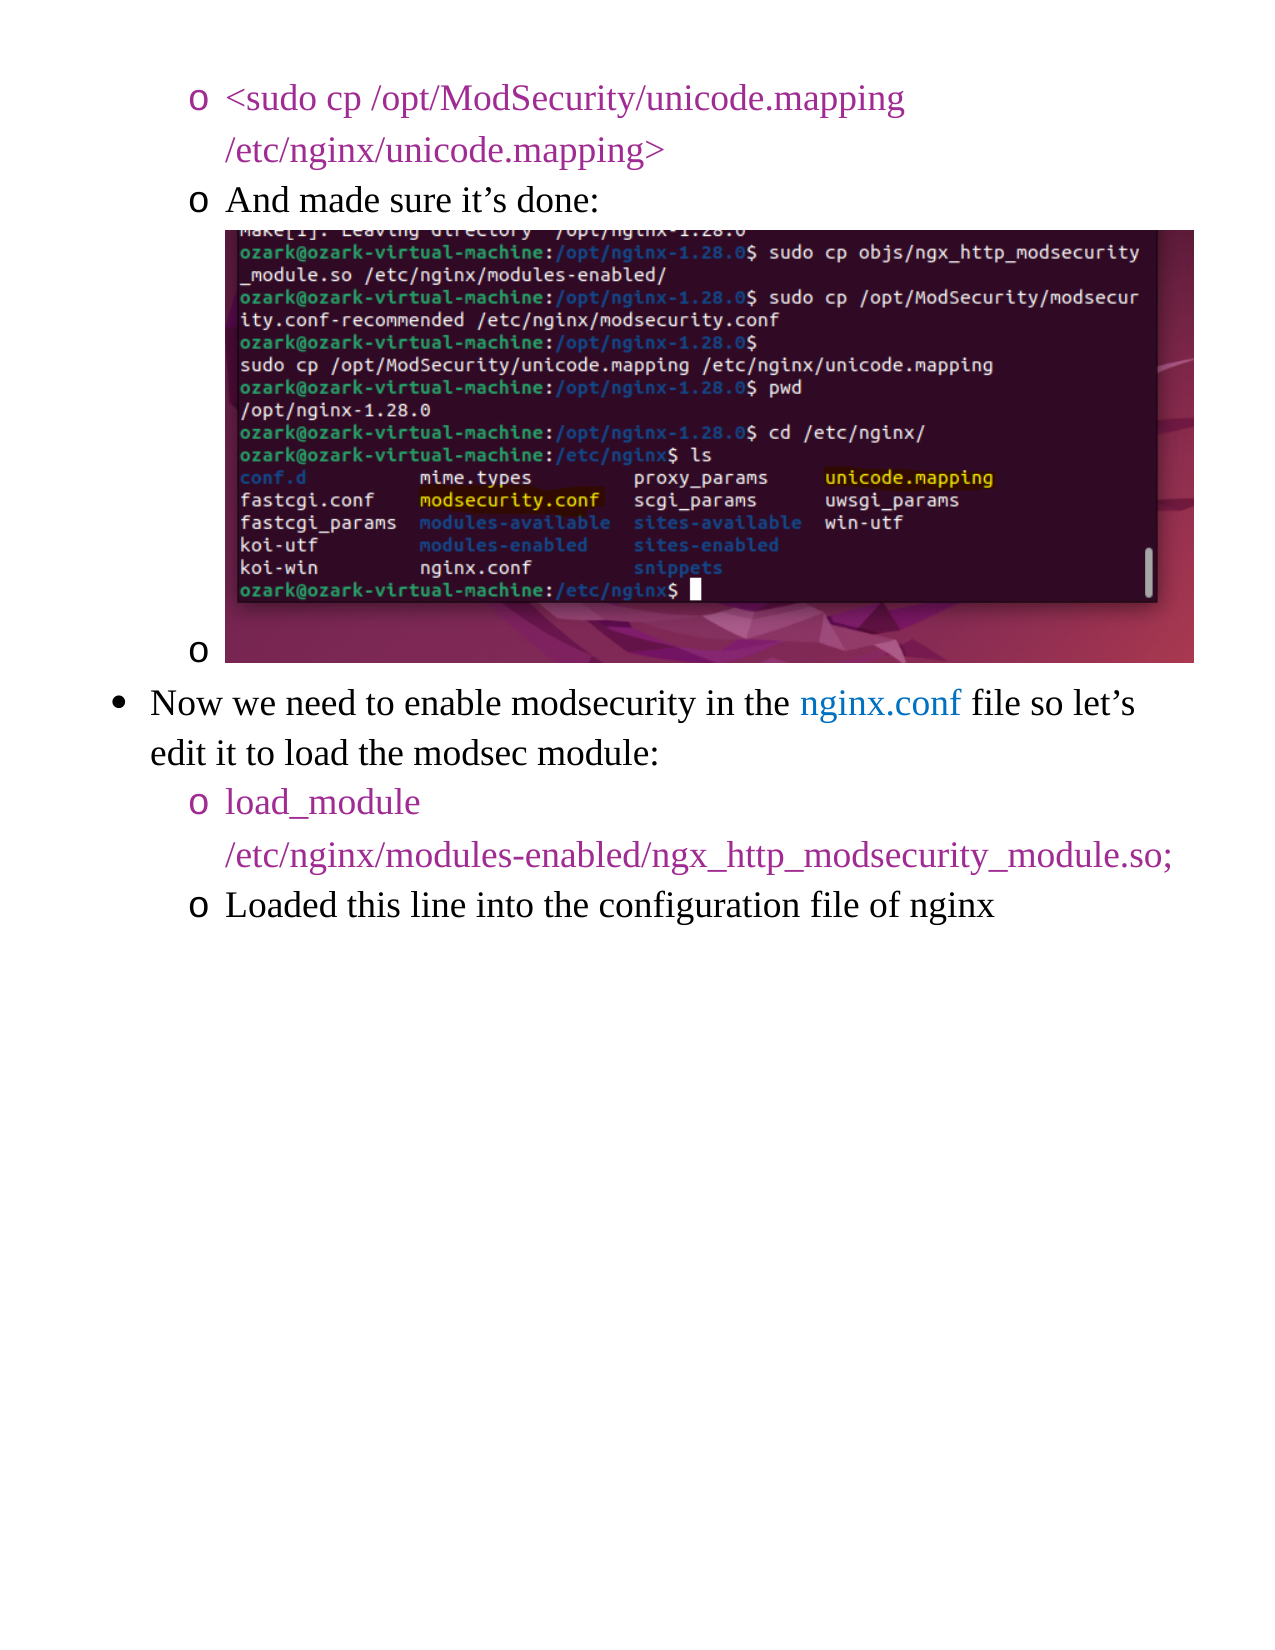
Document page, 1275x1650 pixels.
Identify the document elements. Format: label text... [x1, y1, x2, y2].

list And made sure it’s done: [187, 177, 1200, 223]
list Now we need to enable modsecurity in the nginx.conf file so let’s edit it to load the modsec module: [112, 681, 1200, 773]
picture [225, 230, 1194, 663]
list load_module /etc/nginx/modules-enabled/ngx_http_modsecurity_module.so; [187, 780, 1200, 876]
list <sudo cp /opt/ModSecurity/unicode.mapping /etc/nginx/unicode.mapping> [187, 75, 1200, 171]
list Loaded this line into the configuration file of nginx [187, 882, 1200, 928]
